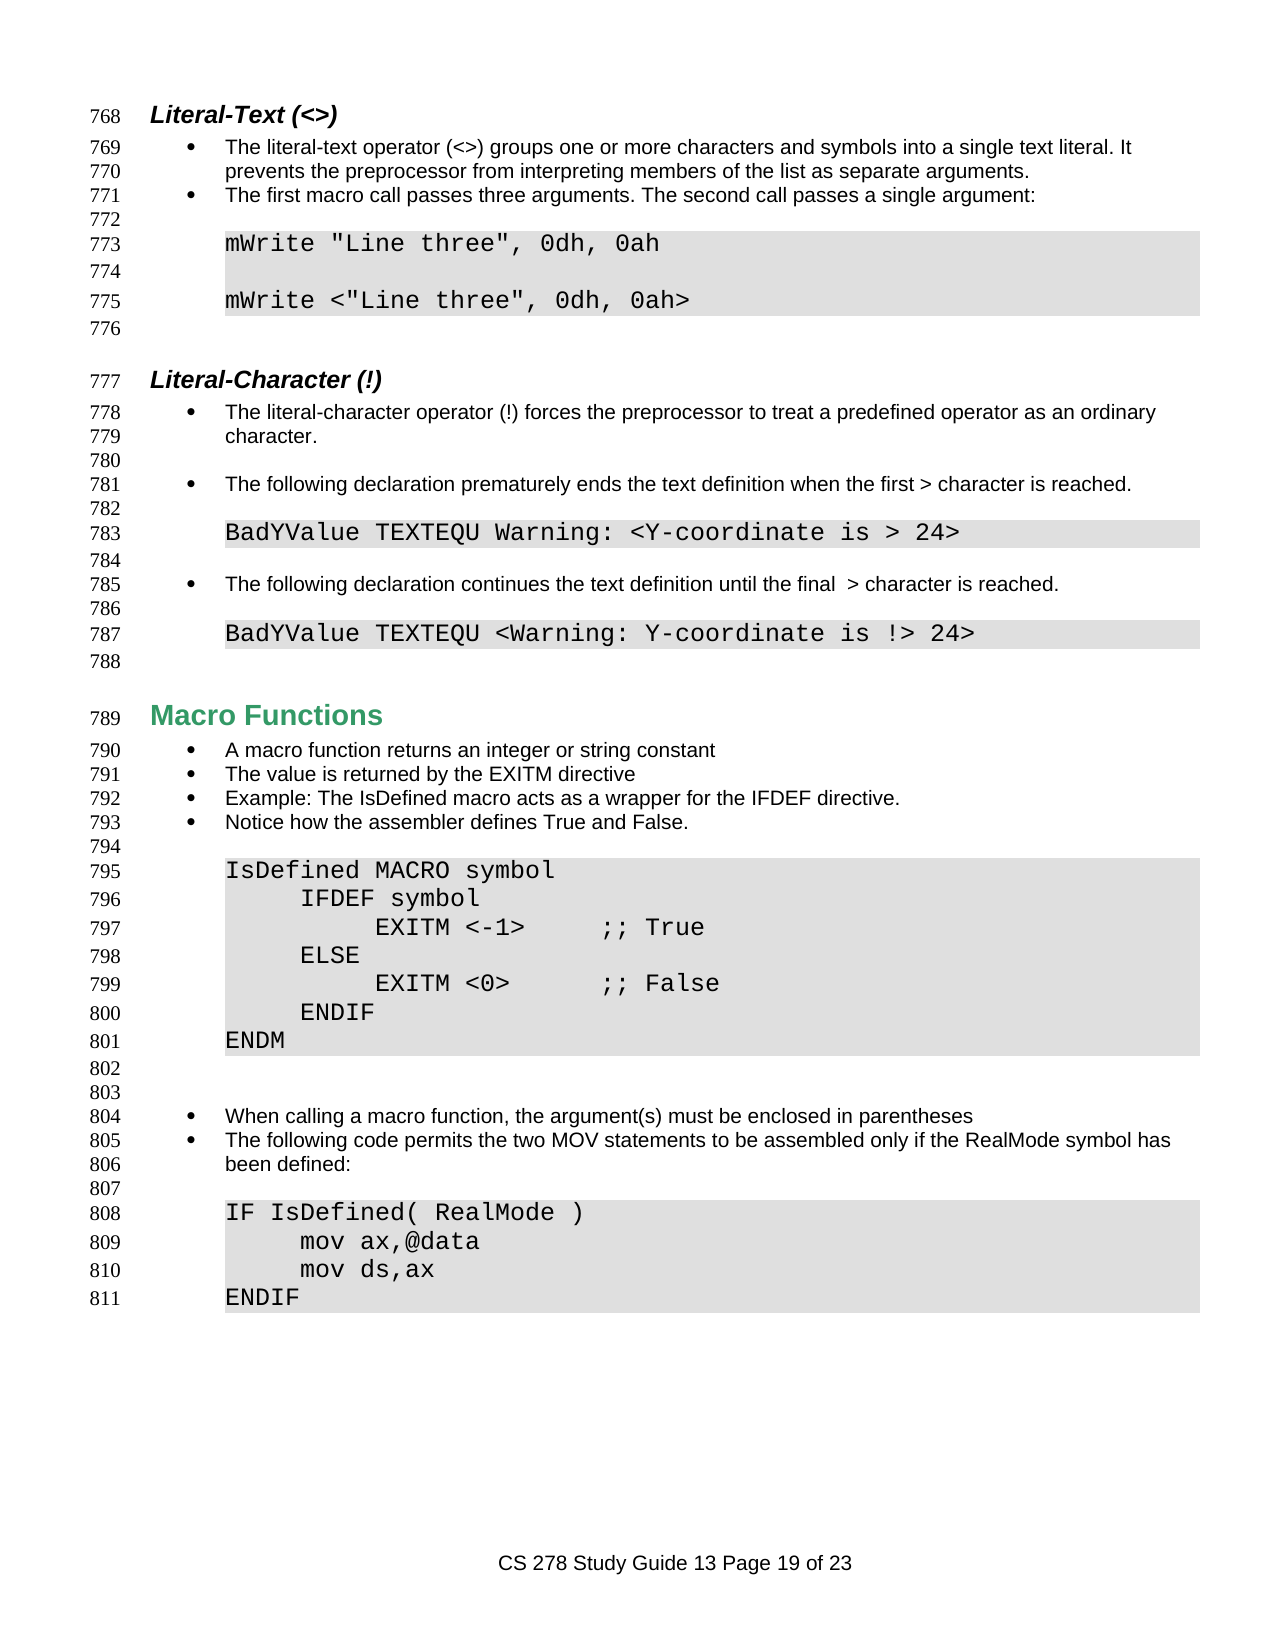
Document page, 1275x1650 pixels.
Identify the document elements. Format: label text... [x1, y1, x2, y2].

list A macro function returns an integer or string constant [187, 737, 1200, 761]
text IF IsDefined( RealMode ) [225, 1200, 1200, 1228]
list Example: The IsDefined macro acts as a wrapper for the IFDEF directive. [187, 786, 1200, 809]
text IFDEF symbol [225, 886, 1200, 914]
text BadYValue TEXTEQU Warning: <Y-coordinate is > 24> [225, 520, 1200, 548]
text mWrite "Line three", 0dh, 0ah [225, 231, 1200, 259]
text EXITM <0> ;; False [225, 971, 1200, 999]
text EXITM <-1> ;; True [225, 914, 1200, 943]
text mWrite <"Line three", 0dh, 0ah> [225, 288, 1200, 316]
subtitle Literal-Character (!) [150, 365, 1200, 394]
subtitle Literal-Text (<>) [150, 100, 1200, 129]
list The literal-text operator (<>) groups one or more characters and symbols into a single text literal. It prevents the preprocessor from interpreting members of the list as separate arguments. [187, 135, 1200, 183]
text mov ax,@data [225, 1228, 1200, 1257]
text ENDM [225, 1028, 1200, 1056]
list The first macro call passes three arguments. The second call passes a single argument: [187, 183, 1200, 207]
text ENDIF [225, 999, 1200, 1028]
list Notice how the assembler defines True and False. [187, 809, 1200, 834]
list The following declaration continues the text definition until the final > character is reached. [187, 572, 1200, 596]
list The following declaration prematurely ends the text definition when the first > character is reached. [187, 472, 1200, 496]
text BadYValue TEXTEQU <Warning: Y-coordinate is !> 24> [225, 620, 1200, 649]
list When calling a macro function, the argument(s) must be enclosed in parentheses [187, 1104, 1200, 1128]
text ELSE [225, 943, 1200, 971]
subtitle Macro Functions [150, 698, 1200, 731]
text IsDefined MACRO symbol [225, 858, 1200, 886]
text ENDIF [225, 1285, 1200, 1313]
text mov ds,ax [225, 1257, 1200, 1285]
list The following code permits the two MOV statements to be assembled only if the RealMode symbol has been defined: [187, 1128, 1200, 1176]
list The literal-character operator (!) forces the preprocessor to treat a predefined operator as an ordinary character. [187, 400, 1200, 448]
list The value is returned by the EXITM directive [187, 761, 1200, 786]
